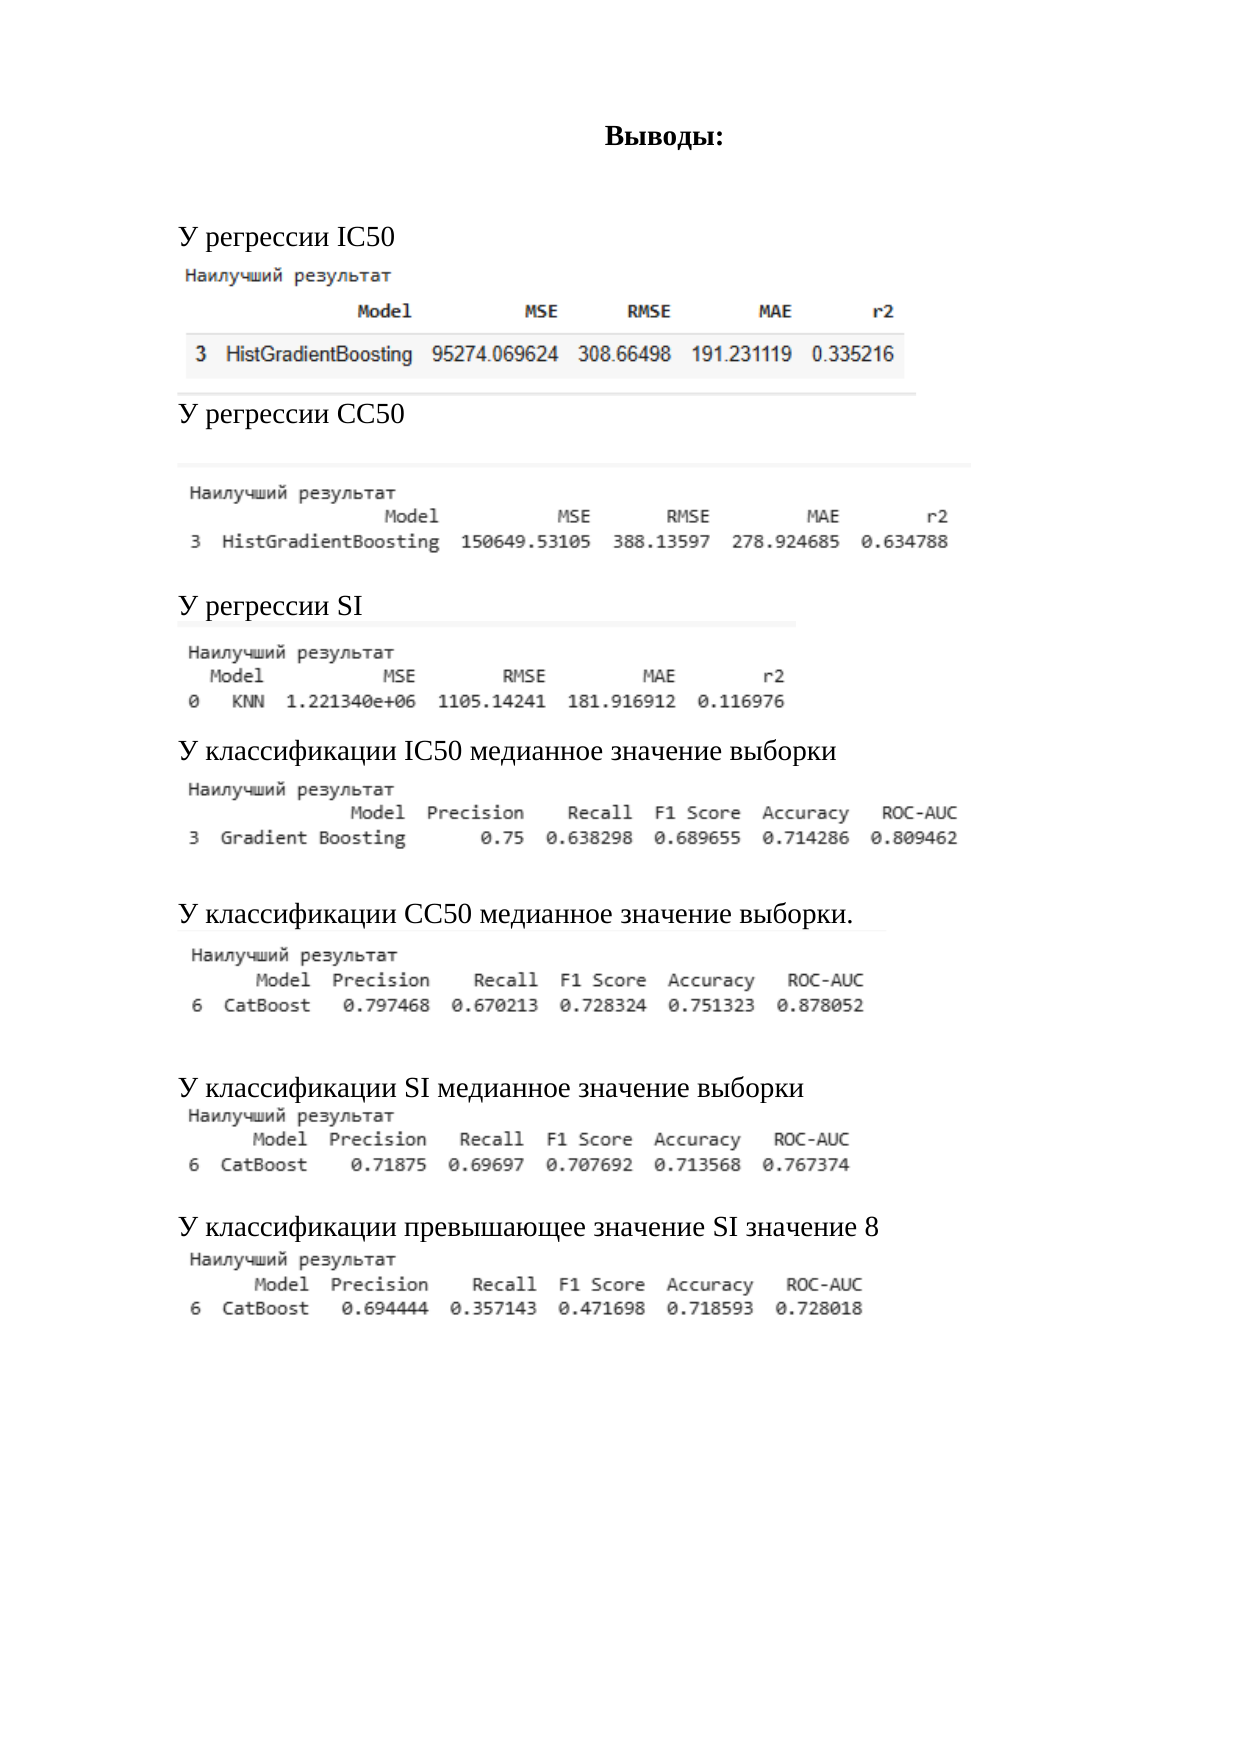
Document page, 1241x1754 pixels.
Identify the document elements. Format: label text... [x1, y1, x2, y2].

text У классификации IC50 медианное значение выборки [177, 733, 1152, 766]
text У классификации CC50 медианное значение выборки. [177, 897, 1152, 930]
picture [177, 252, 917, 396]
picture [177, 621, 796, 733]
text У регрессии IC50 [177, 219, 1152, 252]
text У классификации SI медианное значение выборки [177, 1070, 1152, 1103]
picture [177, 463, 971, 589]
picture [177, 766, 968, 863]
text У регрессии CC50 [177, 396, 1152, 429]
text Выводы: [177, 118, 1152, 152]
text У регрессии SI [177, 588, 1152, 622]
picture [177, 1103, 868, 1176]
picture [177, 1242, 903, 1337]
picture [177, 930, 887, 1037]
text У классификации превышающее значение SI значение 8 [177, 1209, 1152, 1242]
